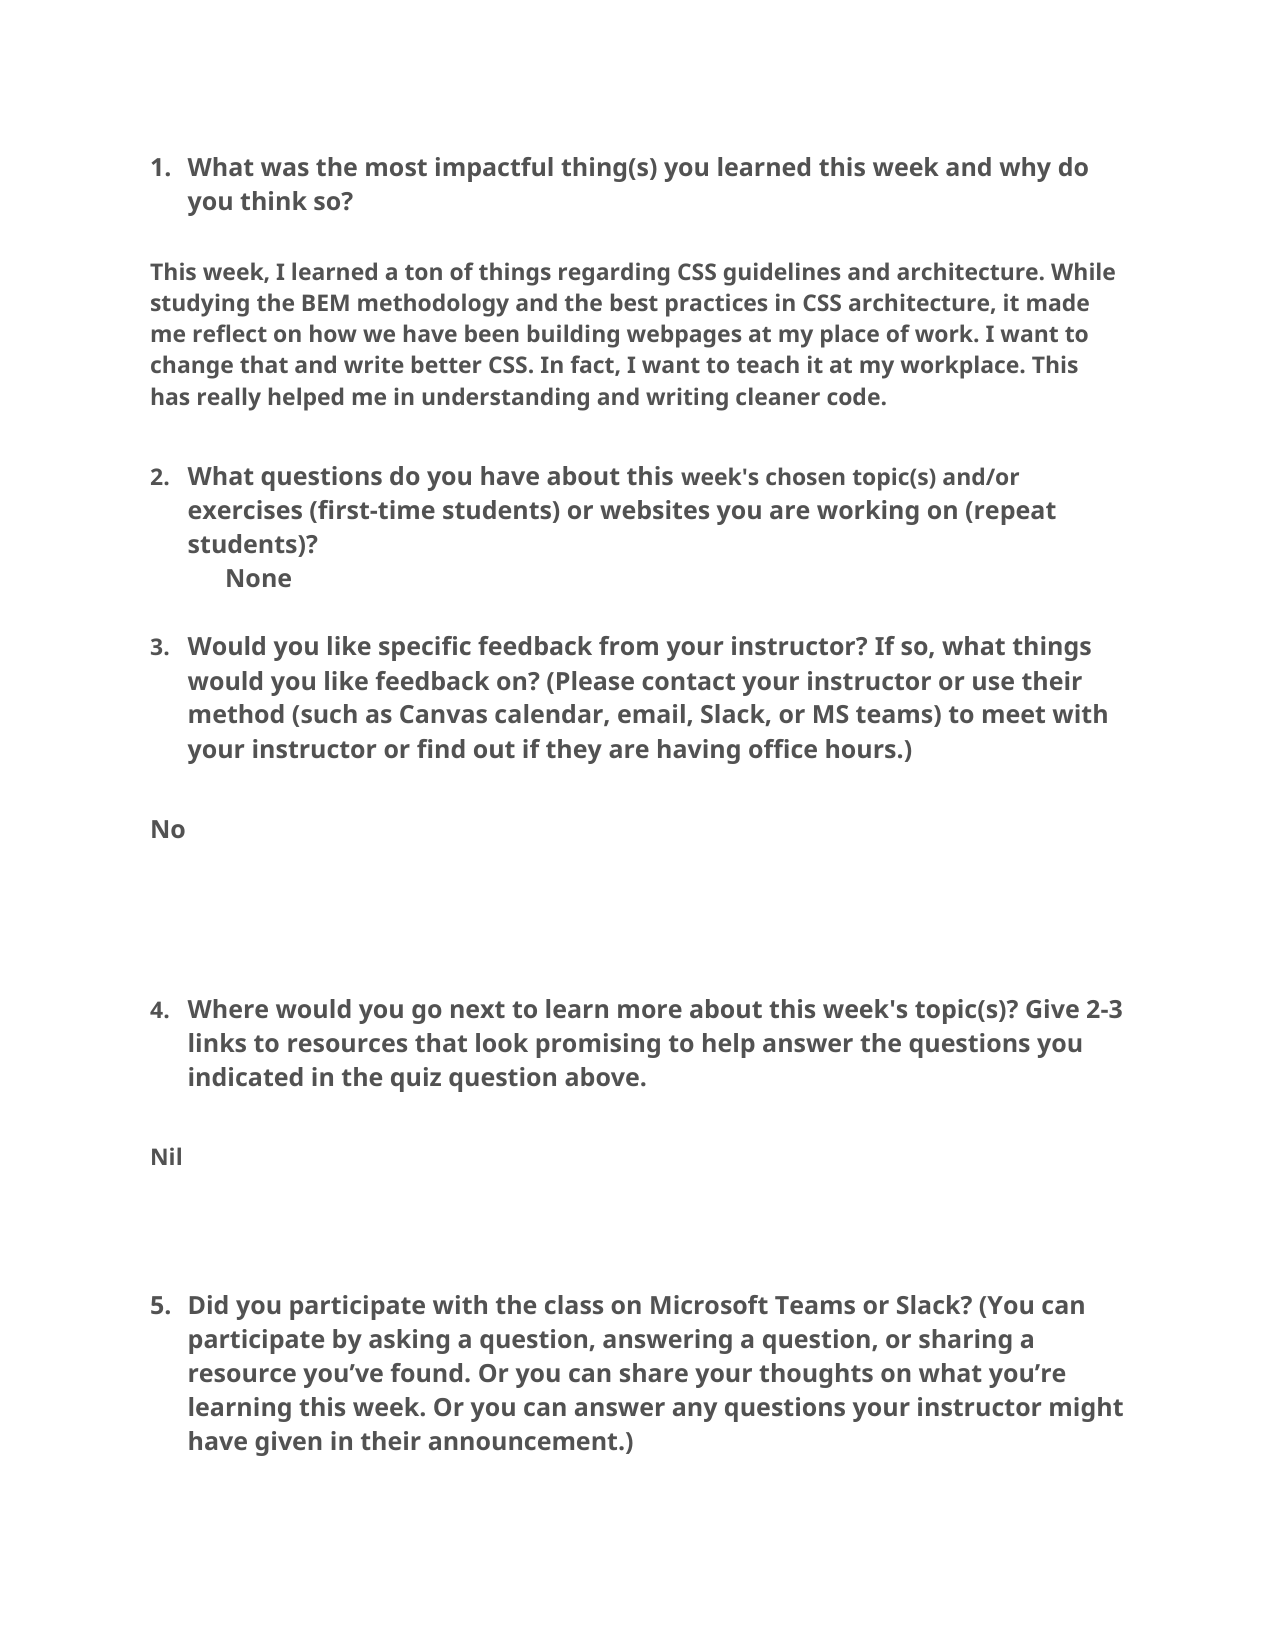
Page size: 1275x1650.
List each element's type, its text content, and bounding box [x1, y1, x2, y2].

text This week, I learned a ton of things regarding CSS guidelines and architecture. While studying the BEM methodology and the best practices in CSS architecture, it made me reflect on how we have been building webpages at my place of work. I want to change that and write better CSS. In fact, I want to teach it at my workplace. This has really helped me in understanding and writing cleaner code. [150, 256, 1125, 412]
text Nil [150, 1141, 1125, 1172]
list None [225, 561, 1125, 595]
list Did you participate with the class on Microsoft Teams or Slack? (You can participate by asking a question, answering a question, or sharing a resource you’ve found. Or you can share your thoughts on what you’re learning this week. Or you can answer any questions your instructor might have given in their announcement.) [150, 1288, 1125, 1458]
text No [150, 812, 1125, 945]
list Would you like specific feedback from your instructor? If so, what things would you like feedback on? (Please contact your instructor or use their method (such as Canvas calendar, email, Slack, or MS teams) to meet with your instructor or find out if they are having office hours.) [150, 629, 1125, 765]
list What was the most impactful thing(s) you learned this week and why do you think so? [150, 150, 1125, 218]
list What questions do you have about this week's chosen topic(s) and/or exercises (first-time students) or websites you are working on (repeat students)? [150, 459, 1125, 561]
list Where would you go next to learn more about this week's topic(s)? Give 2-3 links to resources that look promising to help answer the questions you indicated in the quiz question above. [150, 992, 1125, 1094]
